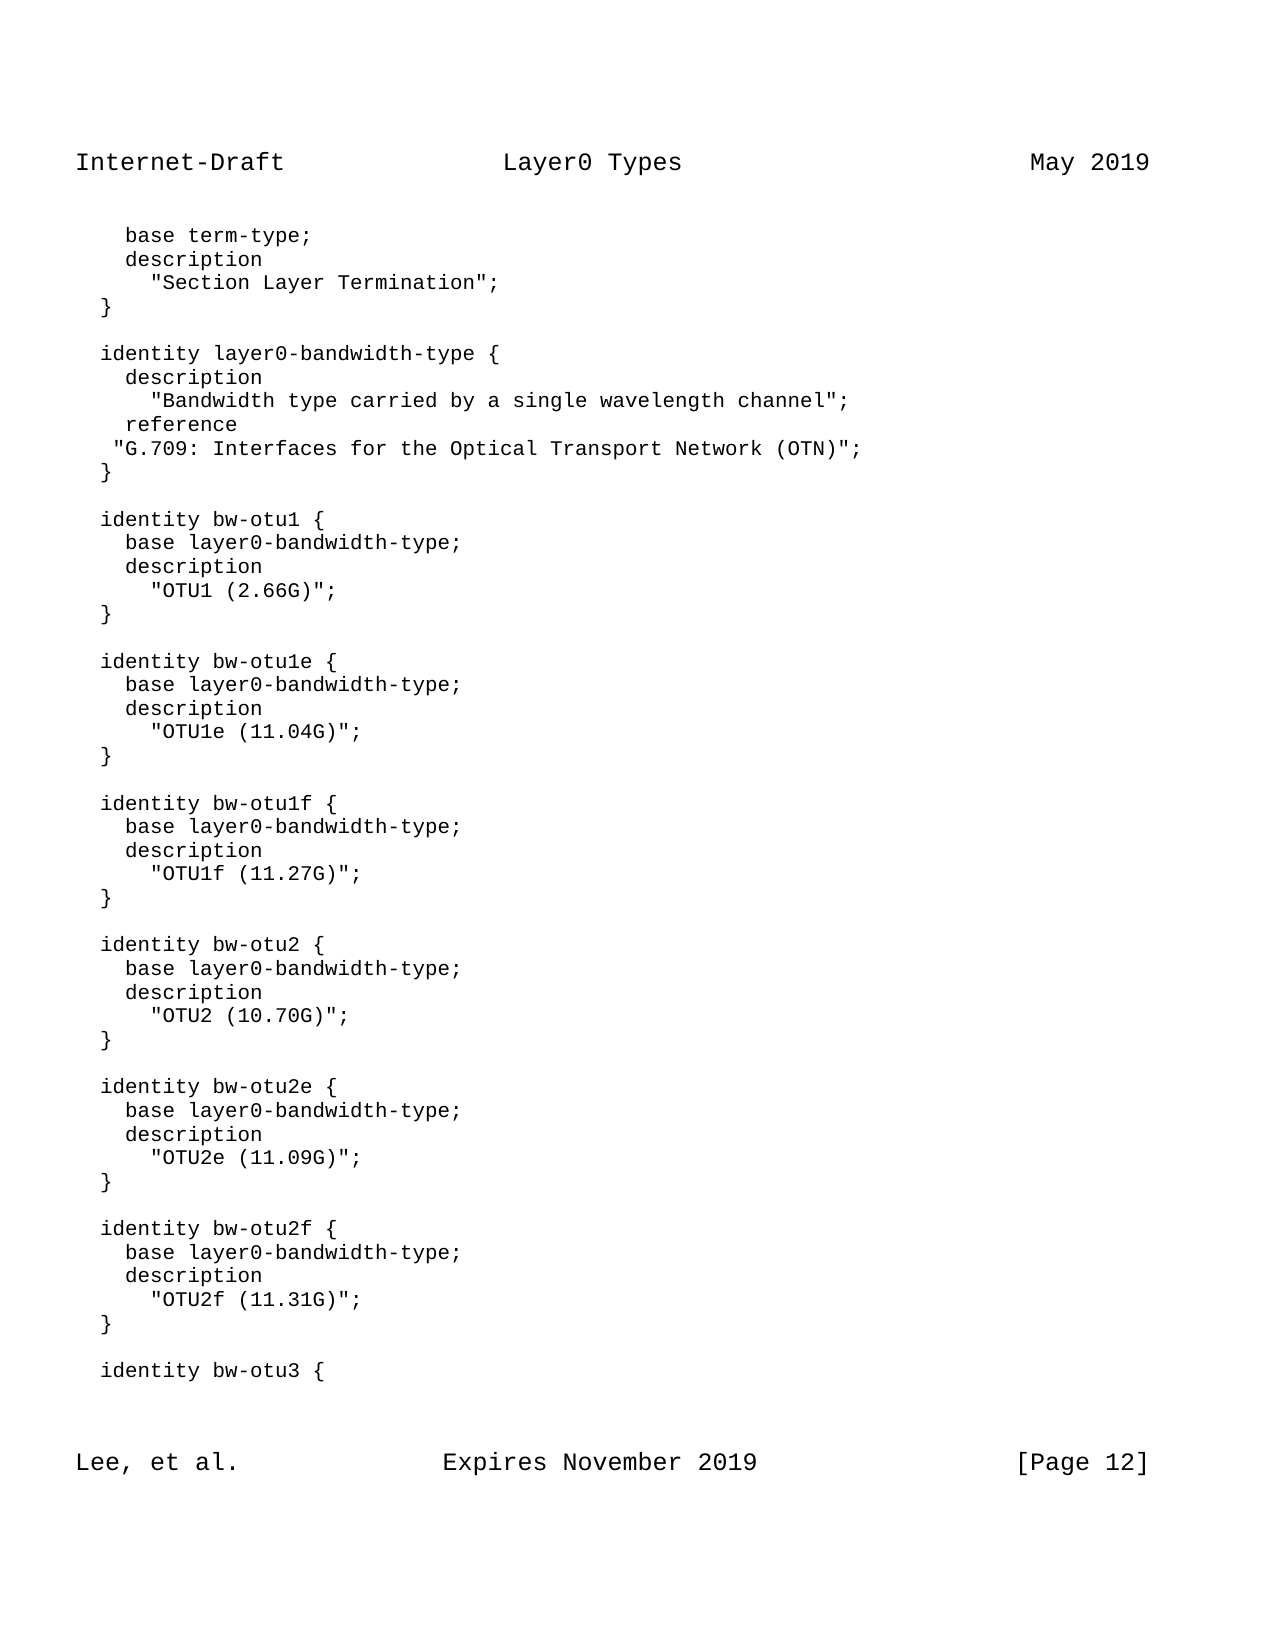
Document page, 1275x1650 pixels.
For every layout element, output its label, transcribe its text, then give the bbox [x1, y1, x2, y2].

text } [75, 887, 1155, 911]
text identity bw-otu2e { [75, 1076, 1155, 1100]
text "OTU2e (11.09G)"; [75, 1147, 1155, 1171]
text reference [75, 414, 1155, 438]
text identity bw-otu2f { [75, 1218, 1155, 1242]
text } [75, 296, 1155, 319]
text base layer0-bandwidth-type; [75, 532, 1155, 556]
text description [75, 367, 1155, 391]
text identity bw-otu1 { [75, 509, 1155, 532]
text } [75, 745, 1155, 769]
text "G.709: Interfaces for the Optical Transport Network (OTN)"; [75, 438, 1155, 461]
text description [75, 1265, 1155, 1289]
text "Bandwidth type carried by a single wavelength channel"; [75, 391, 1155, 414]
text base layer0-bandwidth-type; [75, 1242, 1155, 1265]
text identity bw-otu2 { [75, 934, 1155, 958]
text "OTU1 (2.66G)"; [75, 580, 1155, 603]
text base layer0-bandwidth-type; [75, 1100, 1155, 1123]
text "Section Layer Termination"; [75, 272, 1155, 296]
text identity layer0-bandwidth-type { [75, 343, 1155, 367]
text "OTU1f (11.27G)"; [75, 863, 1155, 887]
text description [75, 1123, 1155, 1147]
text } [75, 1171, 1155, 1194]
text } [75, 1029, 1155, 1053]
text base layer0-bandwidth-type; [75, 674, 1155, 698]
text "OTU2f (11.31G)"; [75, 1289, 1155, 1313]
text description [75, 698, 1155, 722]
text base term-type; [75, 225, 1155, 249]
text description [75, 249, 1155, 272]
text "OTU1e (11.04G)"; [75, 722, 1155, 745]
text identity bw-otu1f { [75, 792, 1155, 816]
text description [75, 840, 1155, 863]
text base layer0-bandwidth-type; [75, 816, 1155, 840]
text identity bw-otu3 { [75, 1360, 1155, 1384]
text "OTU2 (10.70G)"; [75, 1005, 1155, 1029]
text description [75, 556, 1155, 580]
text base layer0-bandwidth-type; [75, 958, 1155, 982]
text } [75, 461, 1155, 485]
text identity bw-otu1e { [75, 651, 1155, 674]
text } [75, 603, 1155, 627]
text description [75, 982, 1155, 1005]
text } [75, 1313, 1155, 1336]
